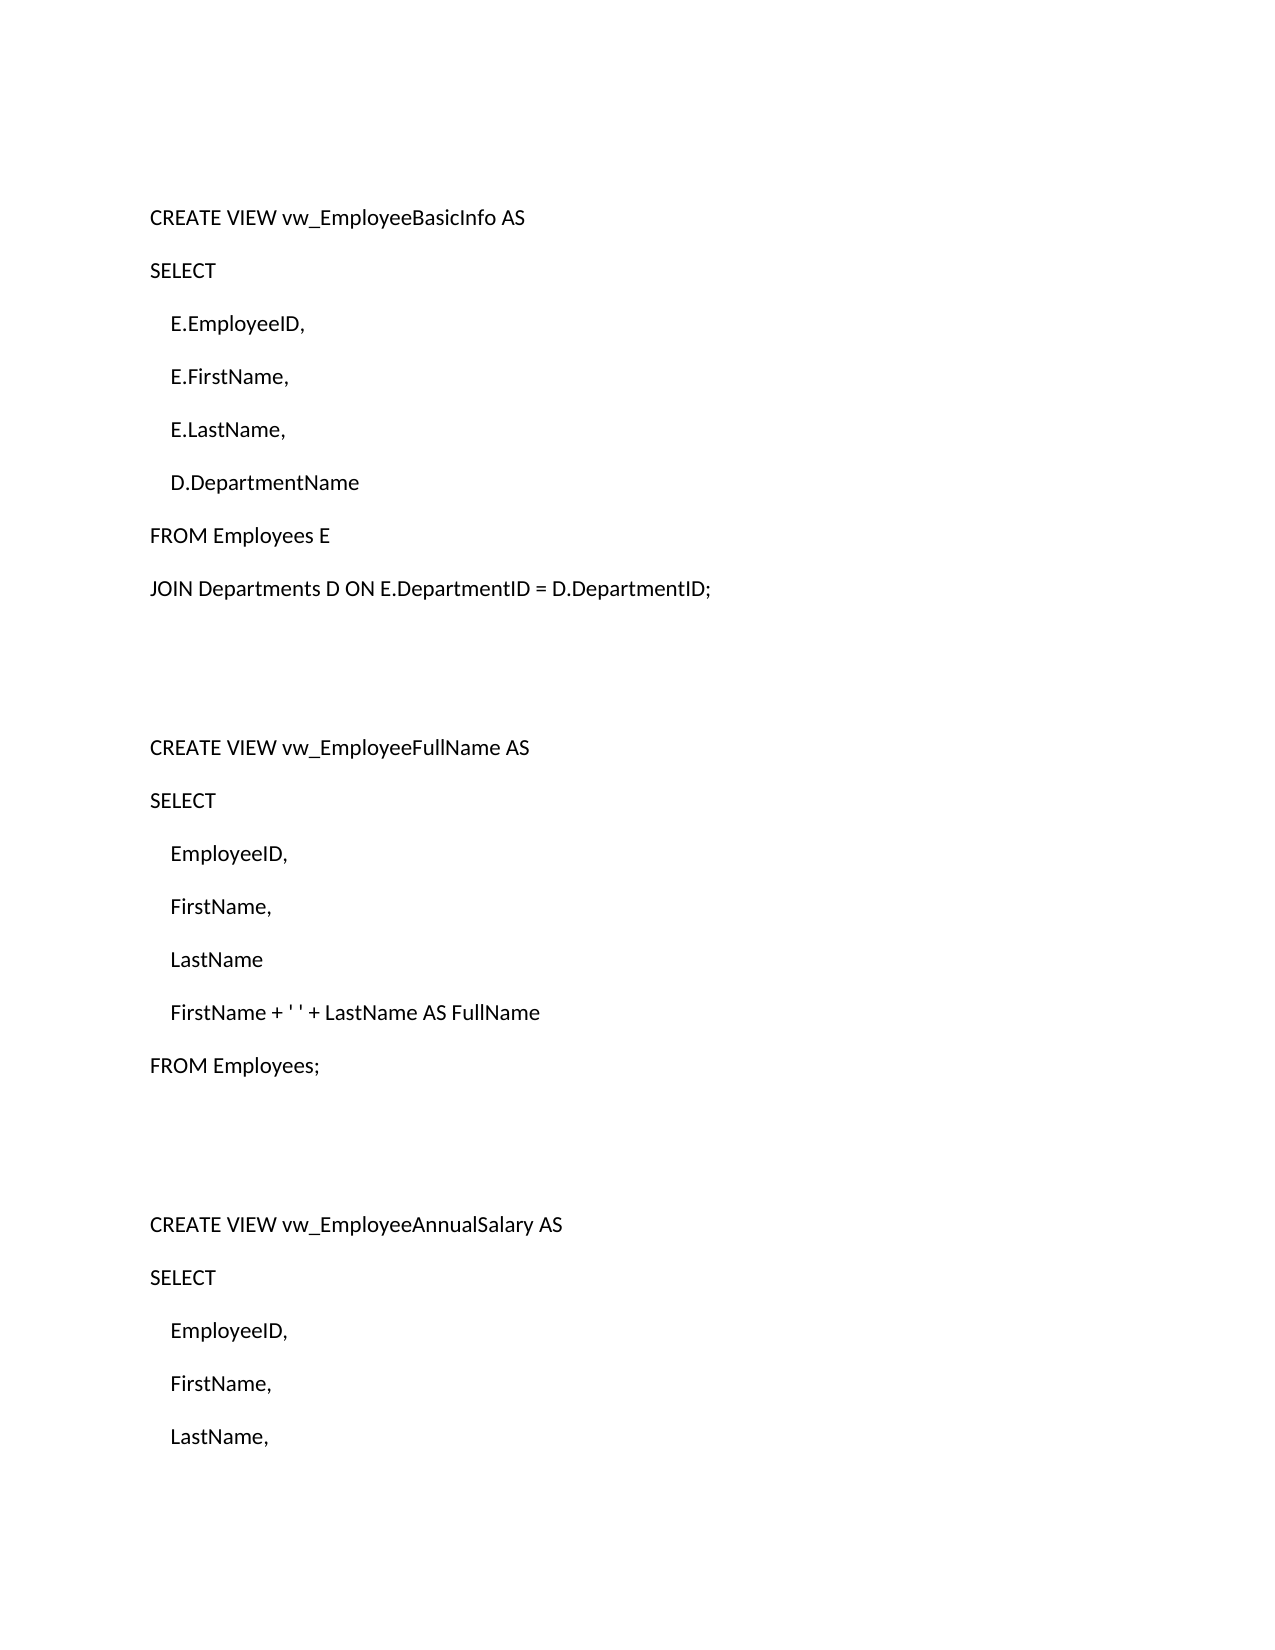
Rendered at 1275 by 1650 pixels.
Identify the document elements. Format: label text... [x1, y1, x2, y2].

text SELECT [150, 1263, 1125, 1291]
text CREATE VIEW vw_EmployeeFullName AS [150, 733, 1125, 761]
text EmployeeID, [150, 1316, 1125, 1344]
text FirstName, [150, 1369, 1125, 1397]
text CREATE VIEW vw_EmployeeBasicInfo AS [150, 203, 1125, 231]
text SELECT [150, 256, 1125, 284]
text E.FirstName, [150, 362, 1125, 390]
text E.LastName, [150, 415, 1125, 443]
text LastName, [150, 1422, 1125, 1451]
text SELECT [150, 786, 1125, 814]
text EmployeeID, [150, 839, 1125, 867]
text JOIN Departments D ON E.DepartmentID = D.DepartmentID; [150, 574, 1125, 602]
text LastName [150, 945, 1125, 973]
text FirstName, [150, 892, 1125, 920]
text E.EmployeeID, [150, 309, 1125, 337]
text FirstName + ' ' + LastName AS FullName [150, 998, 1125, 1026]
text CREATE VIEW vw_EmployeeAnnualSalary AS [150, 1210, 1125, 1238]
text FROM Employees; [150, 1051, 1125, 1079]
text D.DepartmentName [150, 468, 1125, 496]
text FROM Employees E [150, 521, 1125, 549]
